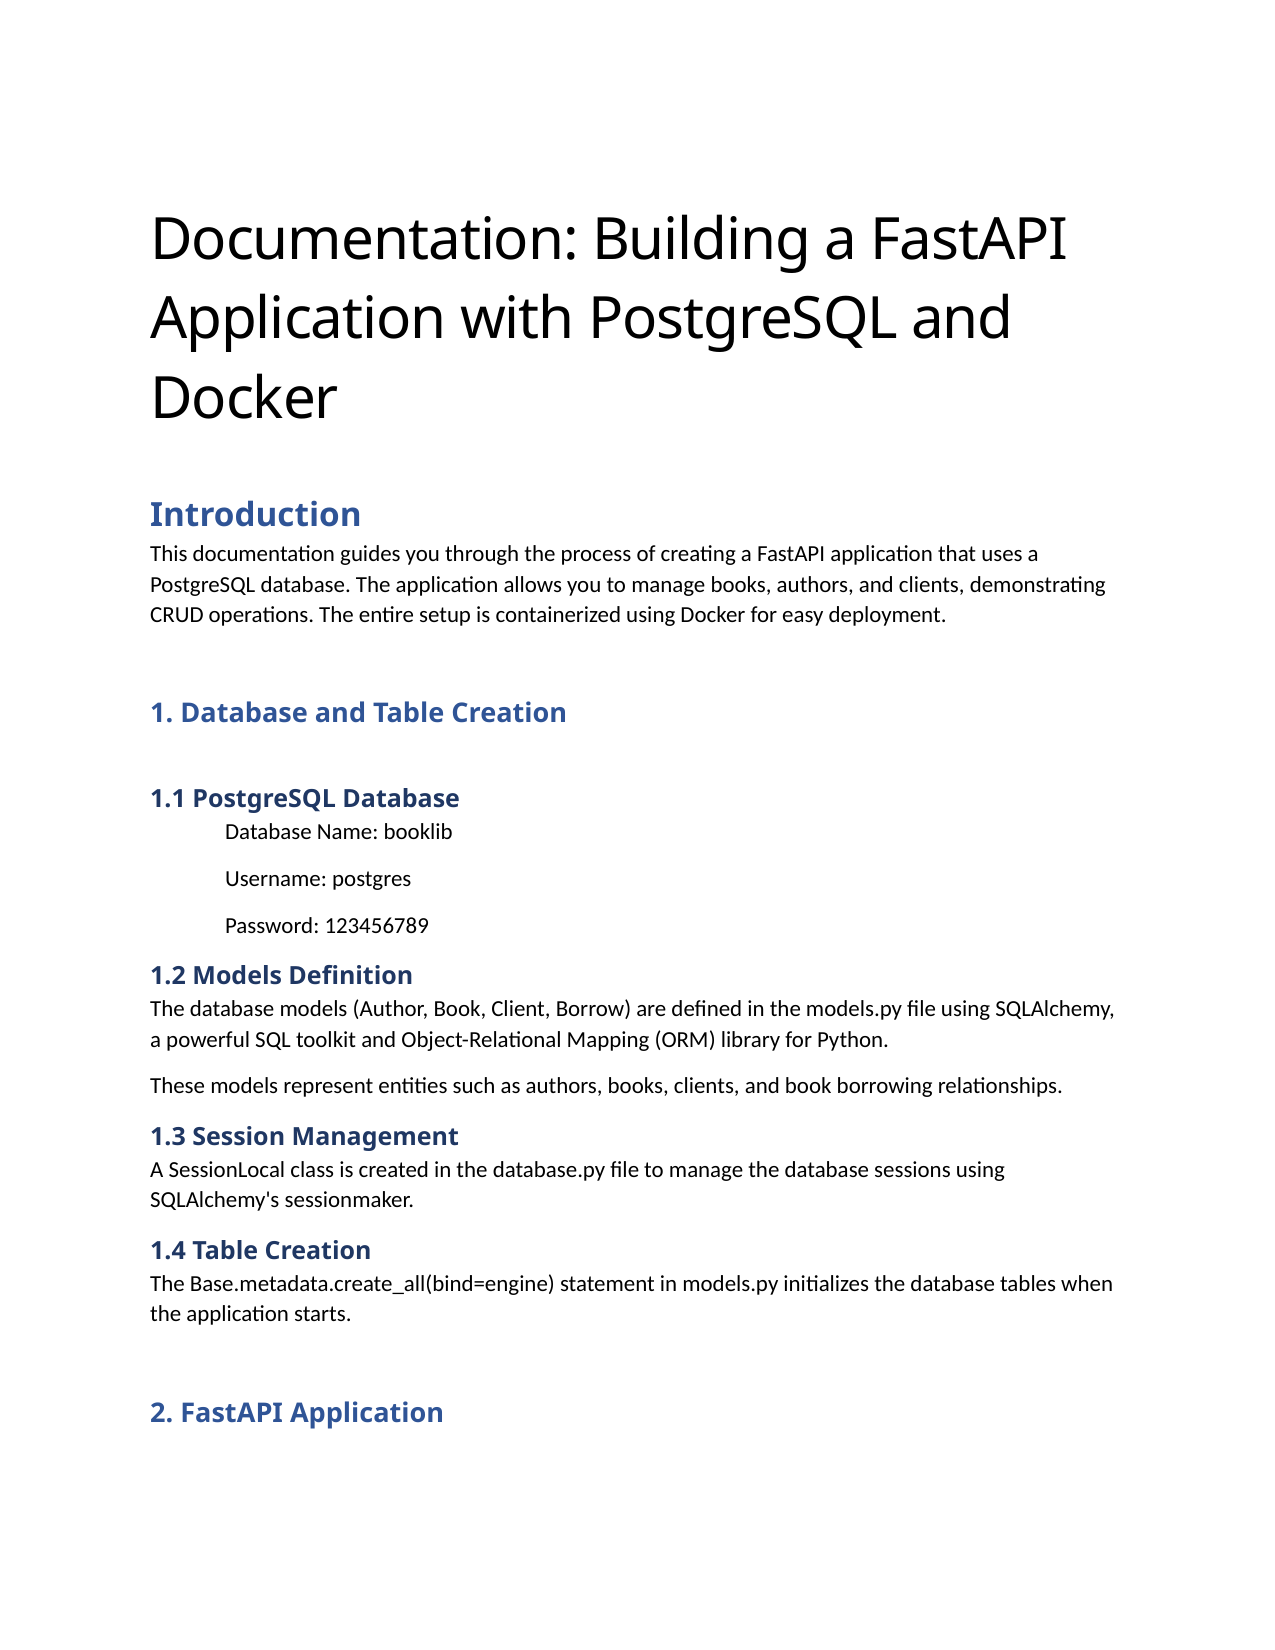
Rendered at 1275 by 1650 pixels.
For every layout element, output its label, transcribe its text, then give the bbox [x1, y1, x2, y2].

subtitle 1.4 Table Creation [150, 1232, 1125, 1266]
subtitle 1. Database and Table Creation [150, 694, 1125, 731]
subtitle 1.2 Models Definition [150, 958, 1125, 992]
text This documentation guides you through the process of creating a FastAPI application that uses a PostgreSQL database. The application allows you to manage books, authors, and clients, demonstrating CRUD operations. The entire setup is containerized using Docker for easy deployment. [150, 539, 1125, 628]
subtitle 2. FastAPI Application [150, 1393, 1125, 1430]
title Documentation: Building a FastAPI Application with PostgreSQL and Docker [150, 197, 1125, 435]
subtitle 1.3 Session Management [150, 1118, 1125, 1152]
text Database Name: booklib [225, 817, 1125, 845]
text The Base.metadata.create_all(bind=engine) statement in models.py initializes the database tables when the application starts. [150, 1269, 1125, 1327]
text These models represent entities such as authors, books, clients, and book borrowing relationships. [150, 1072, 1125, 1099]
text A SessionLocal class is created in the database.py file to manage the database sessions using SQLAlchemy's sessionmaker. [150, 1155, 1125, 1213]
subtitle Introduction [150, 491, 1125, 536]
subtitle 1.1 PostgreSQL Database [150, 780, 1125, 814]
text Password: 123456789 [225, 911, 1125, 939]
text Username: postgres [225, 864, 1125, 892]
text The database models (Author, Book, Client, Borrow) are defined in the models.py file using SQLAlchemy, a powerful SQL toolkit and Object-Relational Mapping (ORM) library for Python. [150, 994, 1125, 1053]
